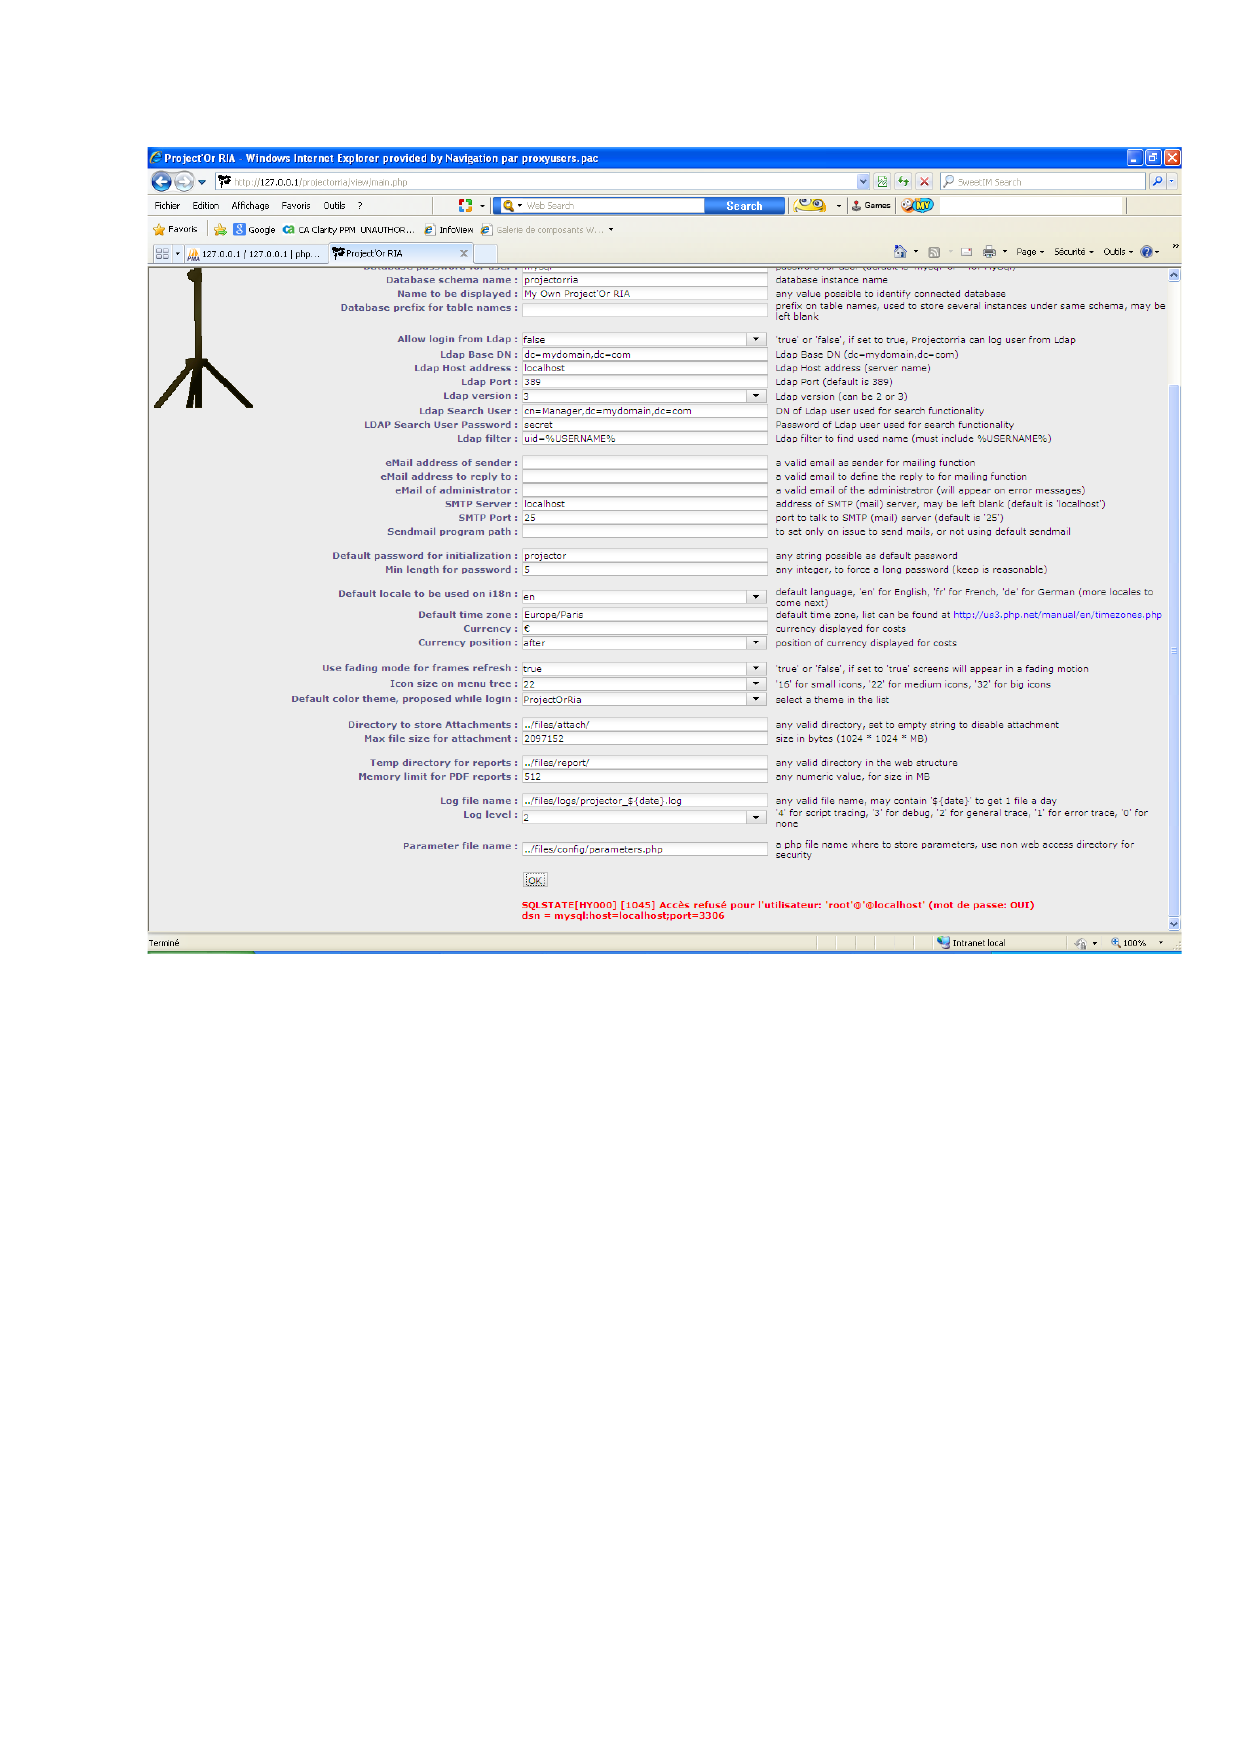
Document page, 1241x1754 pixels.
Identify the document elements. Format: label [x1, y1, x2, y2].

picture [147, 147, 1182, 954]
